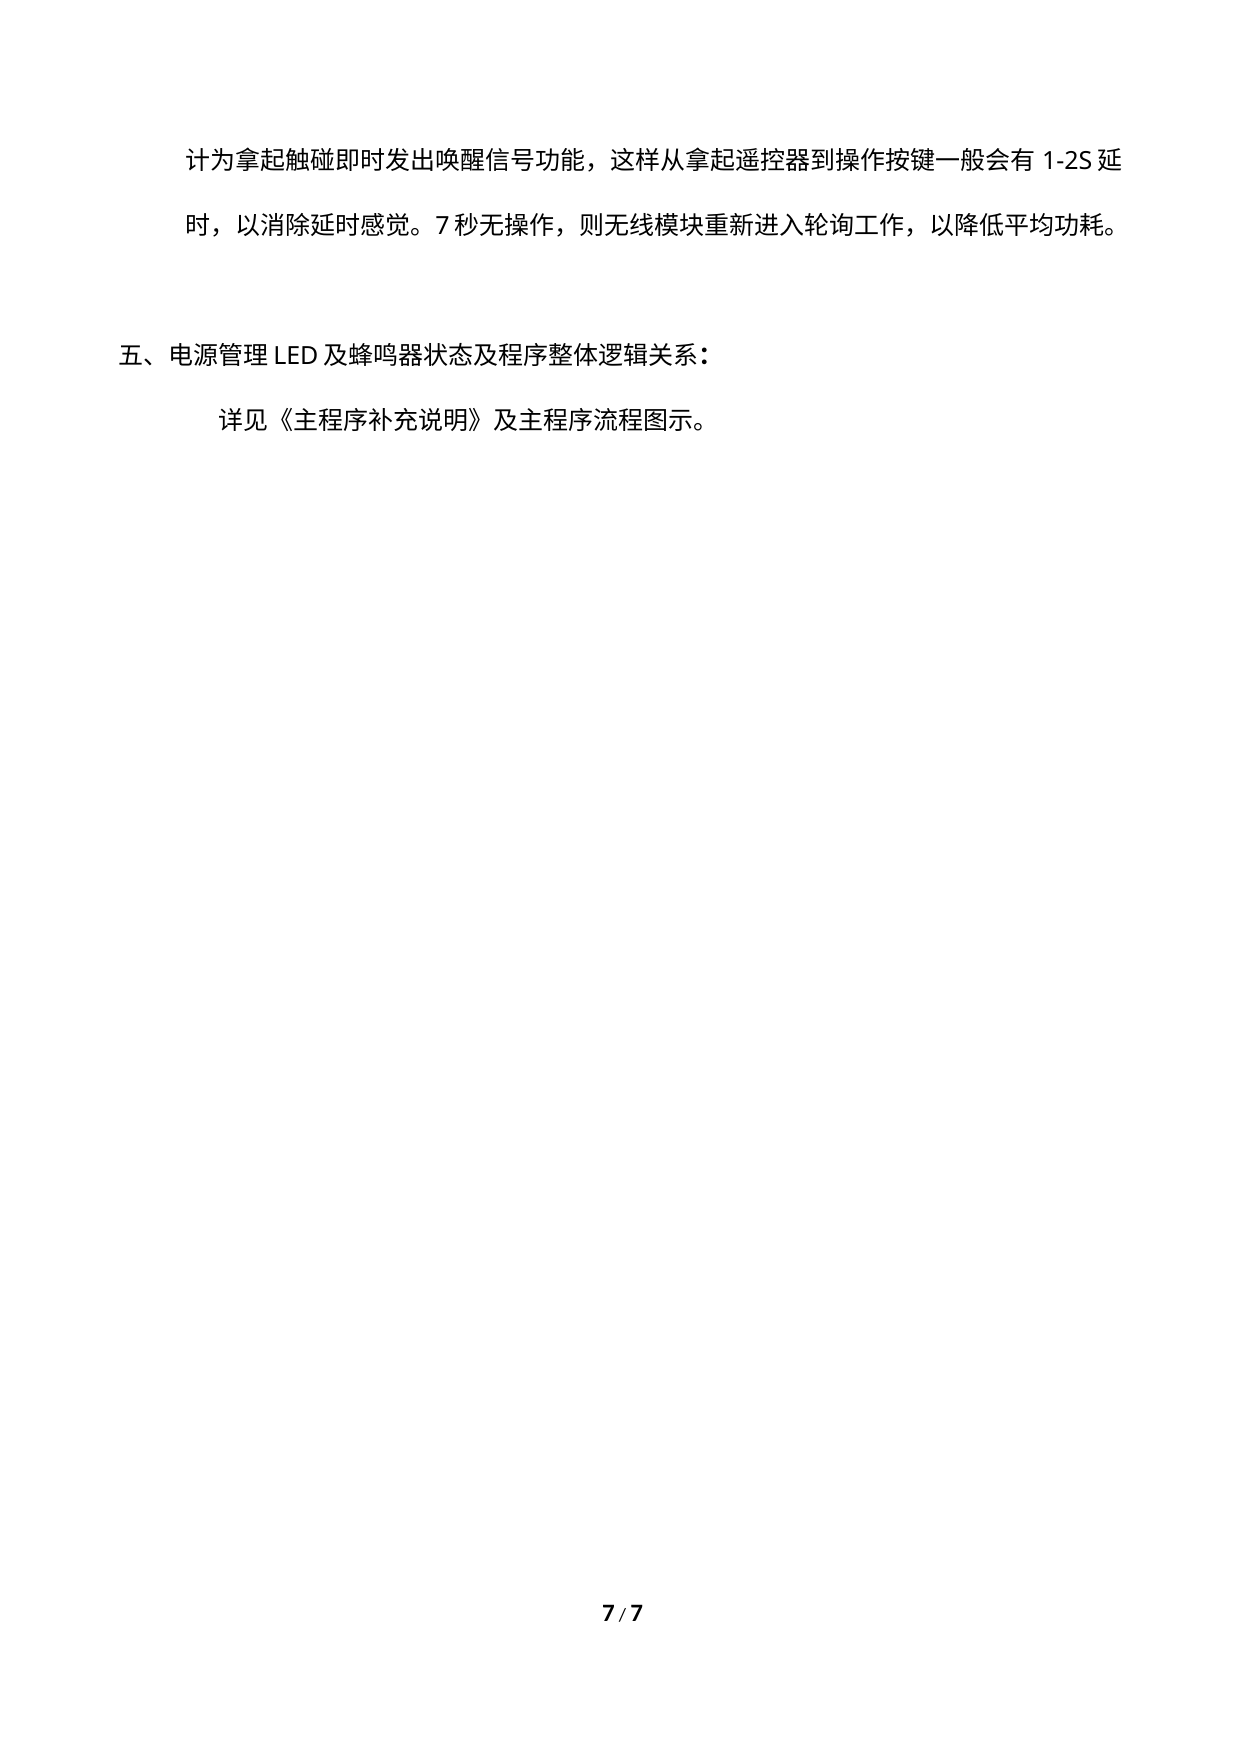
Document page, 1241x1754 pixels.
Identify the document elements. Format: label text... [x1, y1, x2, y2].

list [148, 126, 1122, 256]
text 详见《主程序补充说明》及主程序流程图示。 [118, 386, 1122, 451]
text 五、电源管理LED及蜂鸣器状态及程序整体逻辑关系： [118, 321, 1122, 386]
